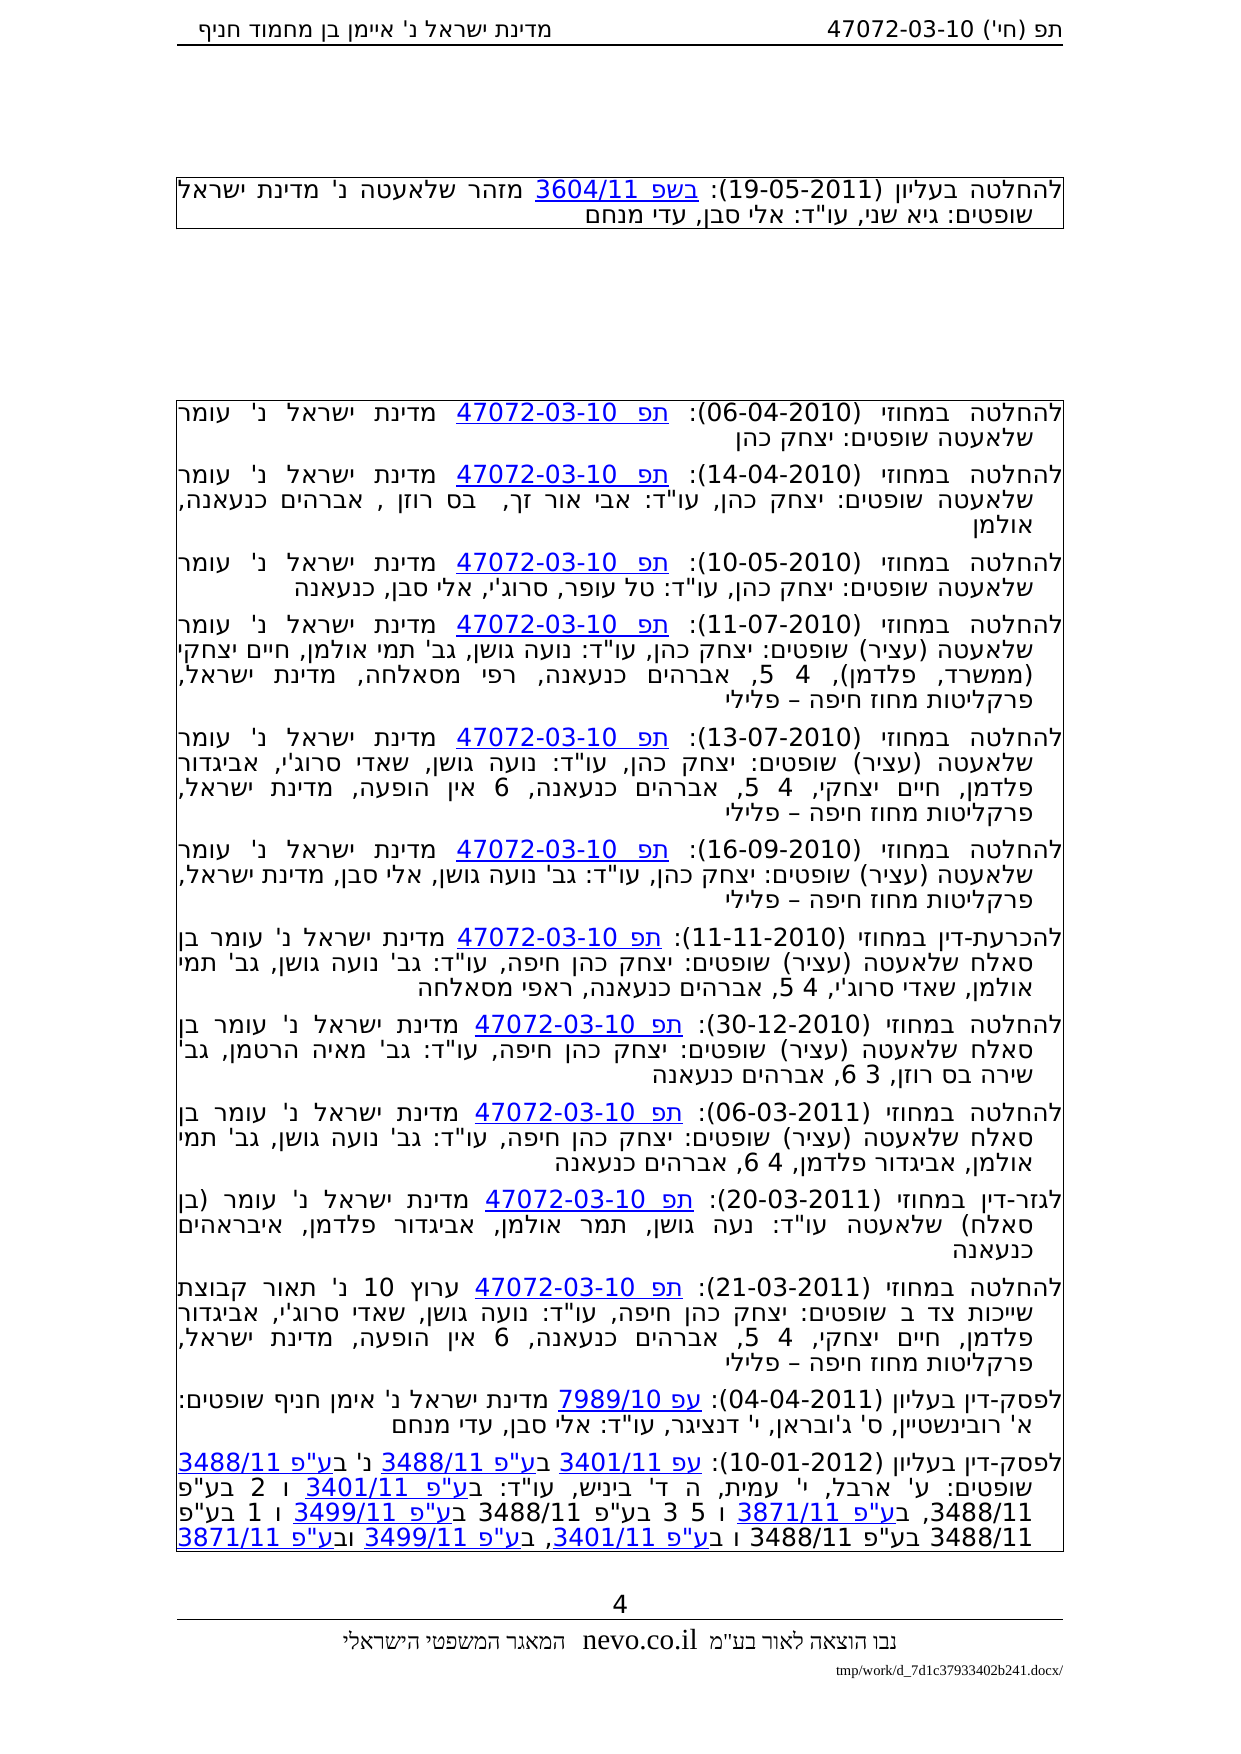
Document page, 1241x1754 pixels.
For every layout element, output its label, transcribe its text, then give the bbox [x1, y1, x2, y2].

text להחלטה במחוזי (06-04-2010): תפ 47072-03-10 מדינת ישראל נ' עומר שלאעטה שופטים: יצחק כהן [177, 401, 1063, 451]
text להחלטה במחוזי (16-09-2010): תפ 47072-03-10 מדינת ישראל נ' עומר שלאעטה (עציר) שופטים: יצחק כהן, עו"ד: גב' נועה גושן, אלי סבן, מדינת ישראל, פרקליטות מחוז חיפה – פלילי [177, 837, 1063, 913]
text להחלטה בעליון (19-05-2011): בשפ 3604/11 מזהר שלאעטה נ' מדינת ישראל שופטים: גיא שני, עו"ד: אלי סבן, עדי מנחם [177, 178, 1063, 228]
text להחלטה במחוזי (11-07-2010): תפ 47072-03-10 מדינת ישראל נ' עומר שלאעטה (עציר) שופטים: יצחק כהן, עו"ד: נועה גושן, גב' תמי אולמן, חיים יצחקי (ממשרד, פלדמן), 4 5, אברהים כנעאנה, רפי מסאלחה, מדינת ישראל, פרקליטות מחוז חיפה – פלילי [177, 612, 1063, 713]
text להכרעת-דין במחוזי (11-11-2010): תפ 47072-03-10 מדינת ישראל נ' עומר בן סאלח שלאעטה (עציר) שופטים: יצחק כהן חיפה, עו"ד: גב' נועה גושן, גב' תמי אולמן, שאדי סרוג'י, 4 5, אברהים כנעאנה, ראפי מסאלחה [177, 925, 1063, 1001]
text לגזר-דין במחוזי (20-03-2011): תפ 47072-03-10 מדינת ישראל נ' עומר (בן סאלח) שלאעטה עו"ד: נעה גושן, תמר אולמן, אביגדור פלדמן, איבראהים כנעאנה [177, 1187, 1063, 1263]
text להחלטה במחוזי (13-07-2010): תפ 47072-03-10 מדינת ישראל נ' עומר שלאעטה (עציר) שופטים: יצחק כהן, עו"ד: נועה גושן, שאדי סרוג'י, אביגדור פלדמן, חיים יצחקי, 4 5, אברהים כנעאנה, 6 אין הופעה, מדינת ישראל, פרקליטות מחוז חיפה – פלילי [177, 725, 1063, 826]
text להחלטה במחוזי (14-04-2010): תפ 47072-03-10 מדינת ישראל נ' עומר שלאעטה שופטים: יצחק כהן, עו"ד: אבי אור זך, בס רוזן , אברהים כנעאנה, אולמן [177, 462, 1063, 538]
text להחלטה במחוזי (30-12-2010): תפ 47072-03-10 מדינת ישראל נ' עומר בן סאלח שלאעטה (עציר) שופטים: יצחק כהן חיפה, עו"ד: גב' מאיה הרטמן, גב' שירה בס רוזן, 3 6, אברהים כנעאנה [177, 1012, 1063, 1088]
text לפסק-דין בעליון (04-04-2011): עפ 7989/10 מדינת ישראל נ' אימן חניף שופטים: א' רובינשטיין, ס' ג'ובראן, י' דנציגר, עו"ד: אלי סבן, עדי מנחם [177, 1387, 1063, 1438]
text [177, 1450, 1063, 1551]
text להחלטה במחוזי (10-05-2010): תפ 47072-03-10 מדינת ישראל נ' עומר שלאעטה שופטים: יצחק כהן, עו"ד: טל עופר, סרוג'י, אלי סבן, כנעאנה [177, 550, 1063, 601]
text להחלטה במחוזי (06-03-2011): תפ 47072-03-10 מדינת ישראל נ' עומר בן סאלח שלאעטה (עציר) שופטים: יצחק כהן חיפה, עו"ד: גב' נועה גושן, גב' תמי אולמן, אביגדור פלדמן, 4 6, אברהים כנעאנה [177, 1100, 1063, 1176]
text להחלטה במחוזי (21-03-2011): תפ 47072-03-10 ערוץ 10 נ' תאור קבוצת שייכות צד ב שופטים: יצחק כהן חיפה, עו"ד: נועה גושן, שאדי סרוג'י, אביגדור פלדמן, חיים יצחקי, 4 5, אברהים כנעאנה, 6 אין הופעה, מדינת ישראל, פרקליטות מחוז חיפה – פלילי [177, 1275, 1063, 1376]
